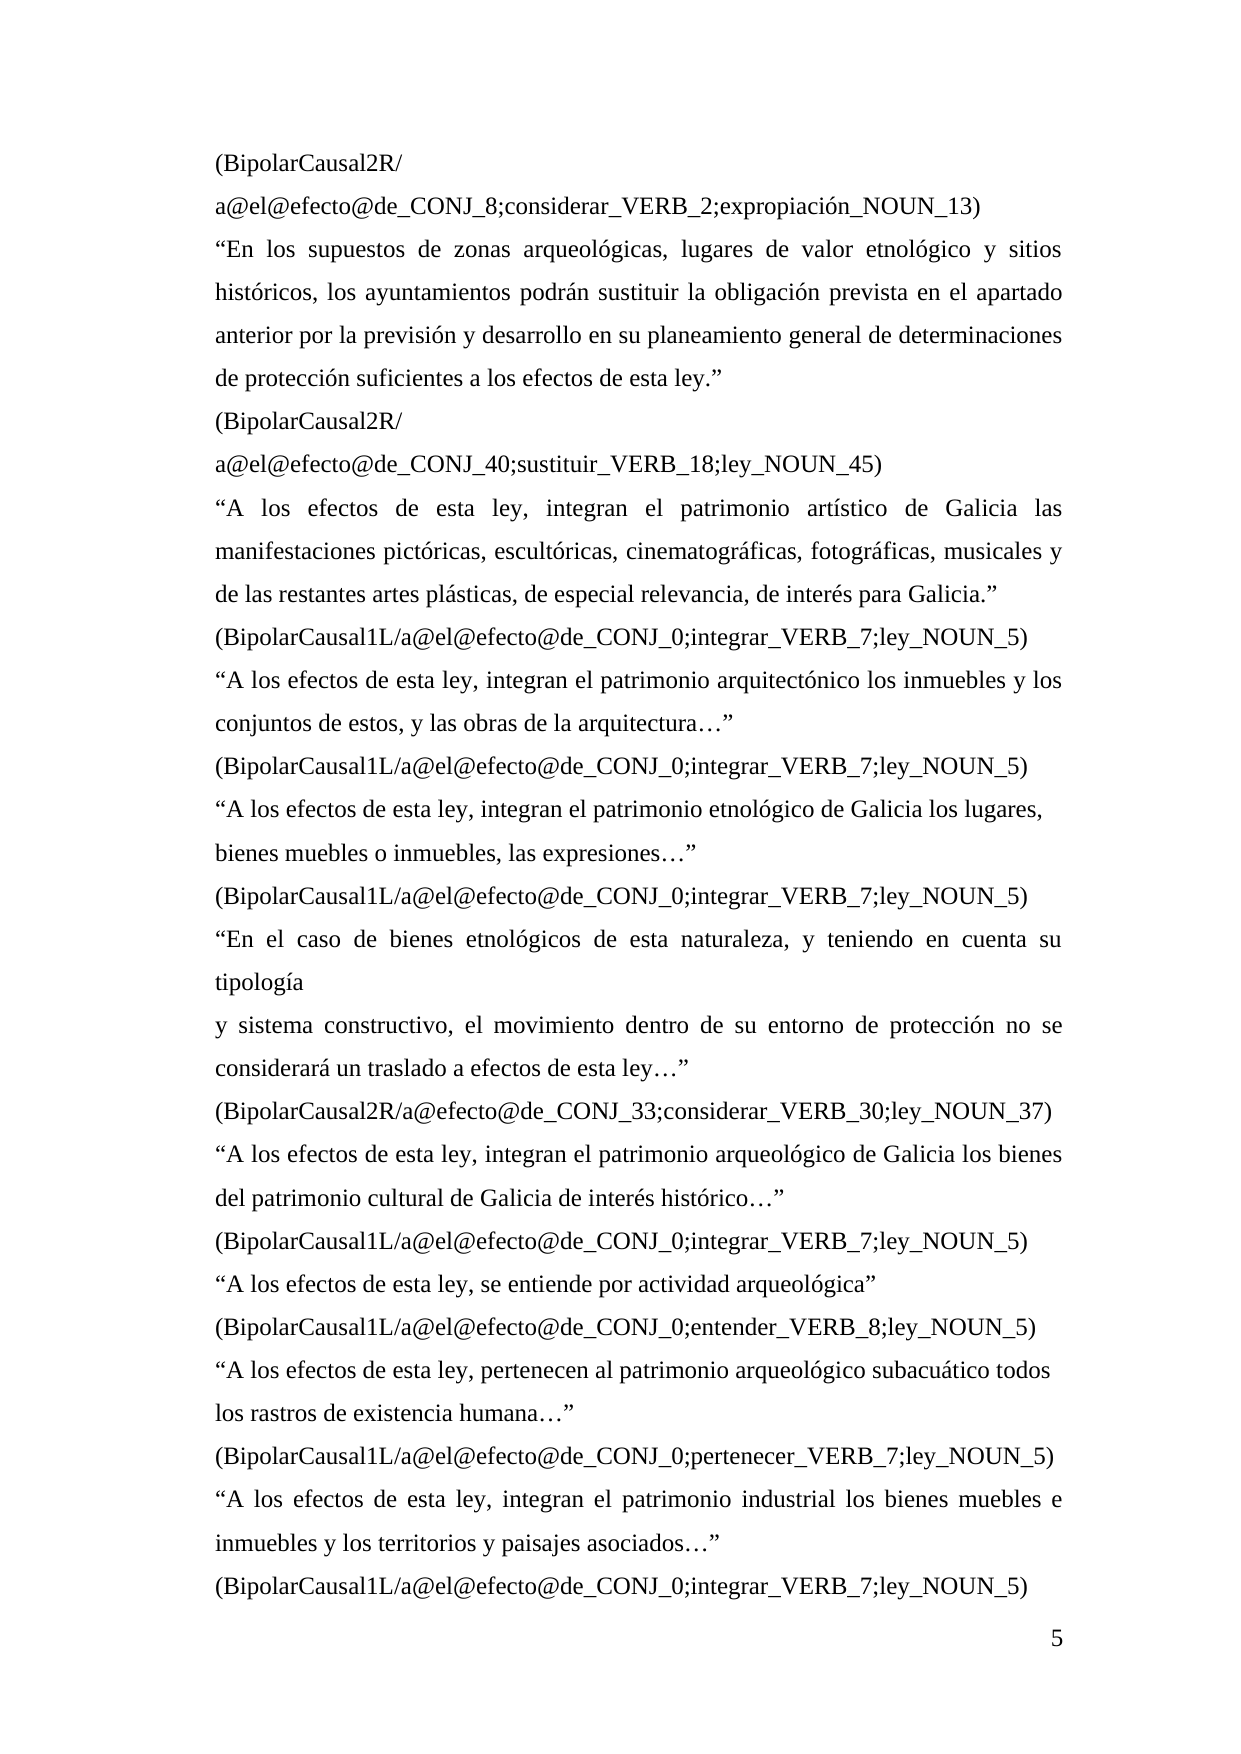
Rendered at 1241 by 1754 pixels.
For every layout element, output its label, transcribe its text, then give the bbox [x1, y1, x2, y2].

list “En el caso de bienes etnológicos de esta naturaleza, y teniendo en cuenta su tipología [215, 924, 1063, 996]
list (BipolarCausal1L/a@el@efecto@de_CONJ_0;integrar_VERB_7;ley_NOUN_5) [215, 622, 1063, 651]
list (BipolarCausal1L/a@el@efecto@de_CONJ_0;entender_VERB_8;ley_NOUN_5) [215, 1312, 1063, 1341]
list “A los efectos de esta ley, pertenecen al patrimonio arqueológico subacuático todos [215, 1355, 1063, 1384]
list (BipolarCausal2R/a@el@efecto@de_CONJ_40;sustituir_VERB_18;ley_NOUN_45) [215, 406, 1063, 478]
list (BipolarCausal2R/a@el@efecto@de_CONJ_8;considerar_VERB_2;expropiación_NOUN_13) [215, 148, 1063, 219]
list (BipolarCausal2R/a@efecto@de_CONJ_33;considerar_VERB_30;ley_NOUN_37) [215, 1096, 1063, 1125]
list “A los efectos de esta ley, integran el patrimonio etnológico de Galicia los lugares, [215, 794, 1063, 823]
list “A los efectos de esta ley, integran el patrimonio industrial los bienes muebles e inmuebles y los territorios y paisajes asociados…” [215, 1484, 1063, 1556]
list (BipolarCausal1L/a@el@efecto@de_CONJ_0;integrar_VERB_7;ley_NOUN_5) [215, 881, 1063, 909]
list “A los efectos de esta ley, se entiende por actividad arqueológica” [215, 1269, 1063, 1298]
list “A los efectos de esta ley, integran el patrimonio artístico de Galicia las manifestaciones pictóricas, escultóricas, cinematográficas, fotográficas, musicales y de las restantes artes plásticas, de especial relevancia, de interés para Galicia.” [215, 493, 1063, 608]
list “En los supuestos de zonas arqueológicas, lugares de valor etnológico y sitios históricos, los ayuntamientos podrán sustituir la obligación prevista en el apartado anterior por la previsión y desarrollo en su planeamiento general de determinaciones de protección suficientes a los efectos de esta ley.” [215, 234, 1063, 392]
list “A los efectos de esta ley, integran el patrimonio arquitectónico los inmuebles y los conjuntos de estos, y las obras de la arquitectura…” [215, 665, 1063, 737]
list los rastros de existencia humana…” [215, 1398, 1063, 1427]
list (BipolarCausal1L/a@el@efecto@de_CONJ_0;integrar_VERB_7;ley_NOUN_5) [215, 1571, 1063, 1599]
list y sistema constructivo, el movimiento dentro de su entorno de protección no se considerará un traslado a efectos de esta ley…” [215, 1010, 1063, 1082]
list “A los efectos de esta ley, integran el patrimonio arqueológico de Galicia los bienes del patrimonio cultural de Galicia de interés histórico…” [215, 1139, 1063, 1211]
list (BipolarCausal1L/a@el@efecto@de_CONJ_0;pertenecer_VERB_7;ley_NOUN_5) [215, 1441, 1063, 1470]
list bienes muebles o inmuebles, las expresiones…” [215, 838, 1063, 866]
list (BipolarCausal1L/a@el@efecto@de_CONJ_0;integrar_VERB_7;ley_NOUN_5) [215, 751, 1063, 780]
list (BipolarCausal1L/a@el@efecto@de_CONJ_0;integrar_VERB_7;ley_NOUN_5) [215, 1226, 1063, 1254]
